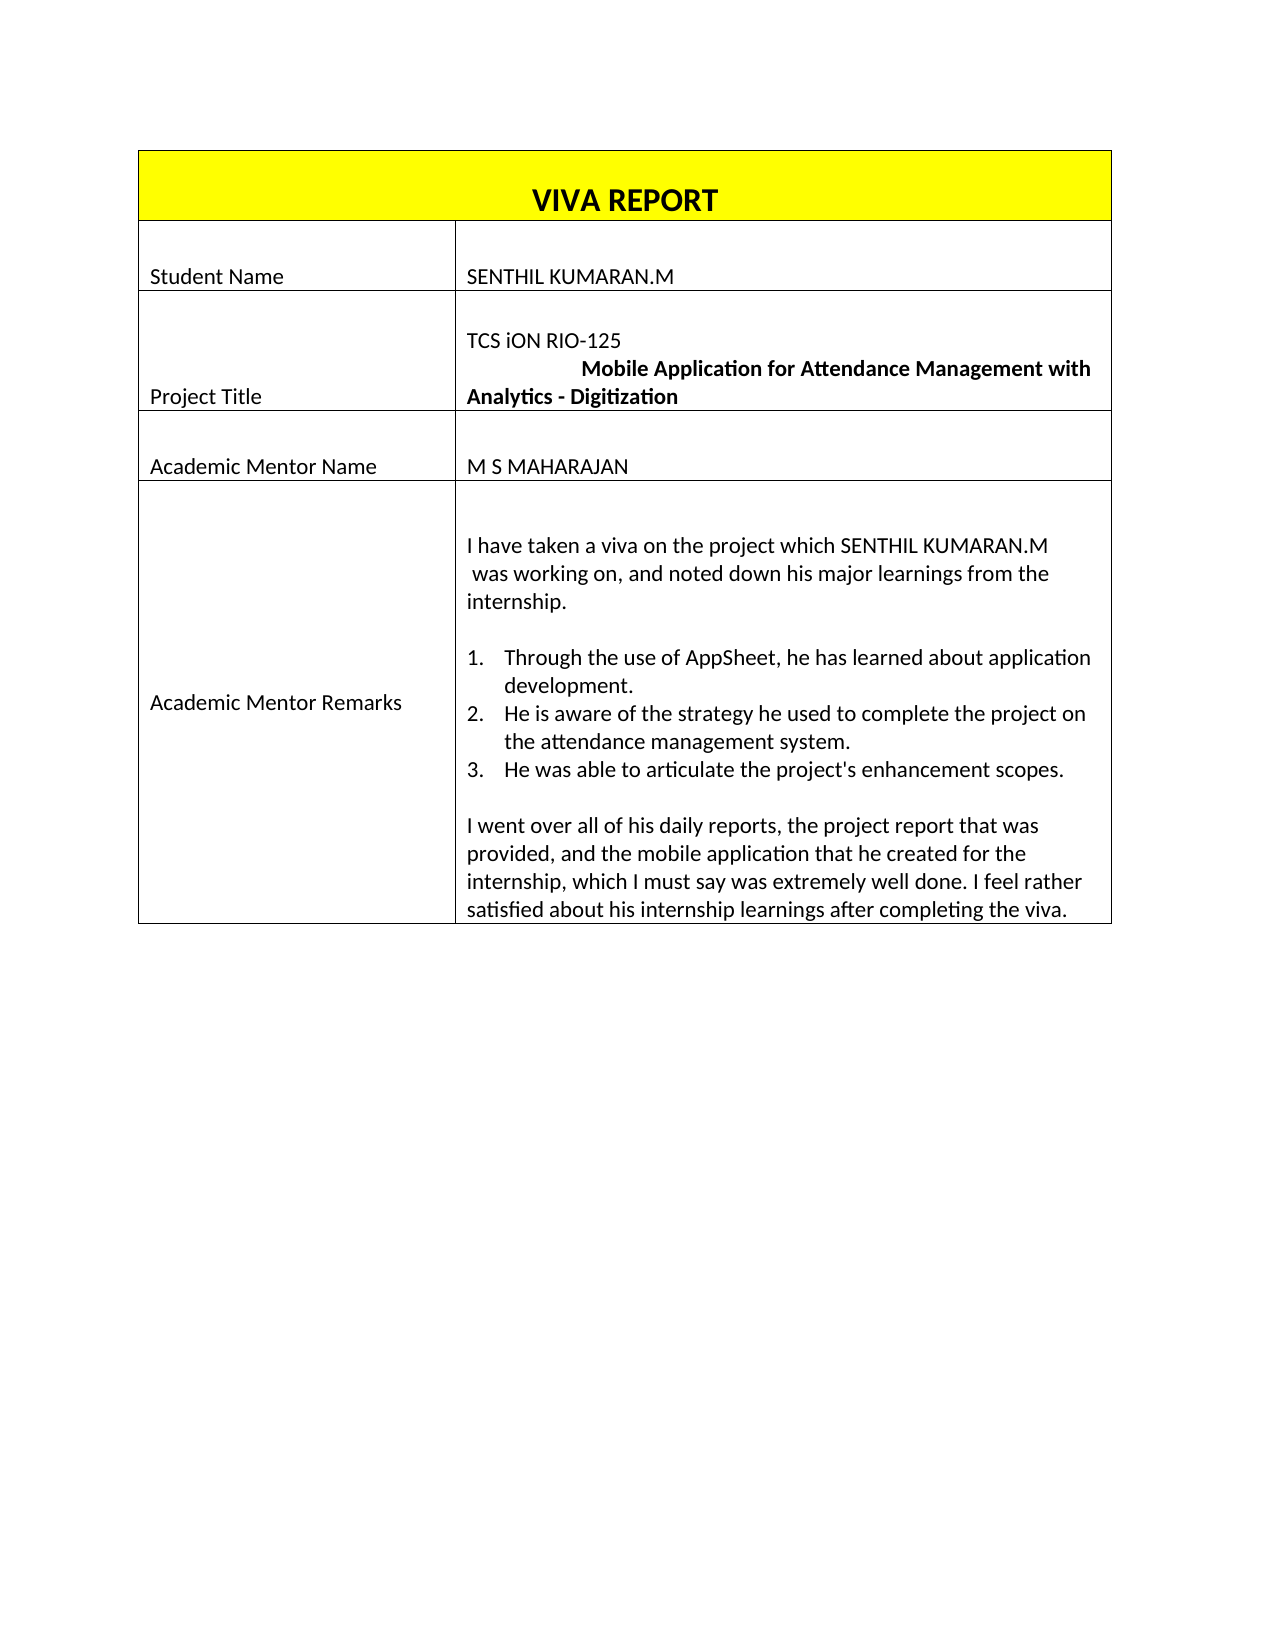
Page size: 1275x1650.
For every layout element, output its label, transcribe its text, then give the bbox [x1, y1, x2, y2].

table_cell Student Name [139, 221, 455, 290]
table_cell TCS iON RIO-125 Mobile Application for Attendance Management with Analytics - Digitization [456, 291, 1111, 410]
table_cell Academic Mentor Name [139, 411, 455, 480]
table_header VIVA REPORT [139, 151, 1111, 220]
table_cell M S MAHARAJAN [456, 411, 1111, 480]
table_cell SENTHIL KUMARAN.M [456, 221, 1111, 290]
table_cell Project Title [139, 291, 455, 410]
table_cell Academic Mentor Remarks [139, 481, 455, 923]
table_cell I have taken a viva on the project which SENTHIL KUMARAN.M was working on, and noted down his major learnings from the internship. Through the use of AppSheet, he has learned about application development. He is aware of the strategy he used to complete the project on the attendance management system. He was able to articulate the project's enhancement scopes. I went over all of his daily reports, the project report that was provided, and the mobile application that he created for the internship, which I must say was extremely well done. I feel rather satisfied about his internship learnings after completing the viva. [456, 481, 1111, 923]
